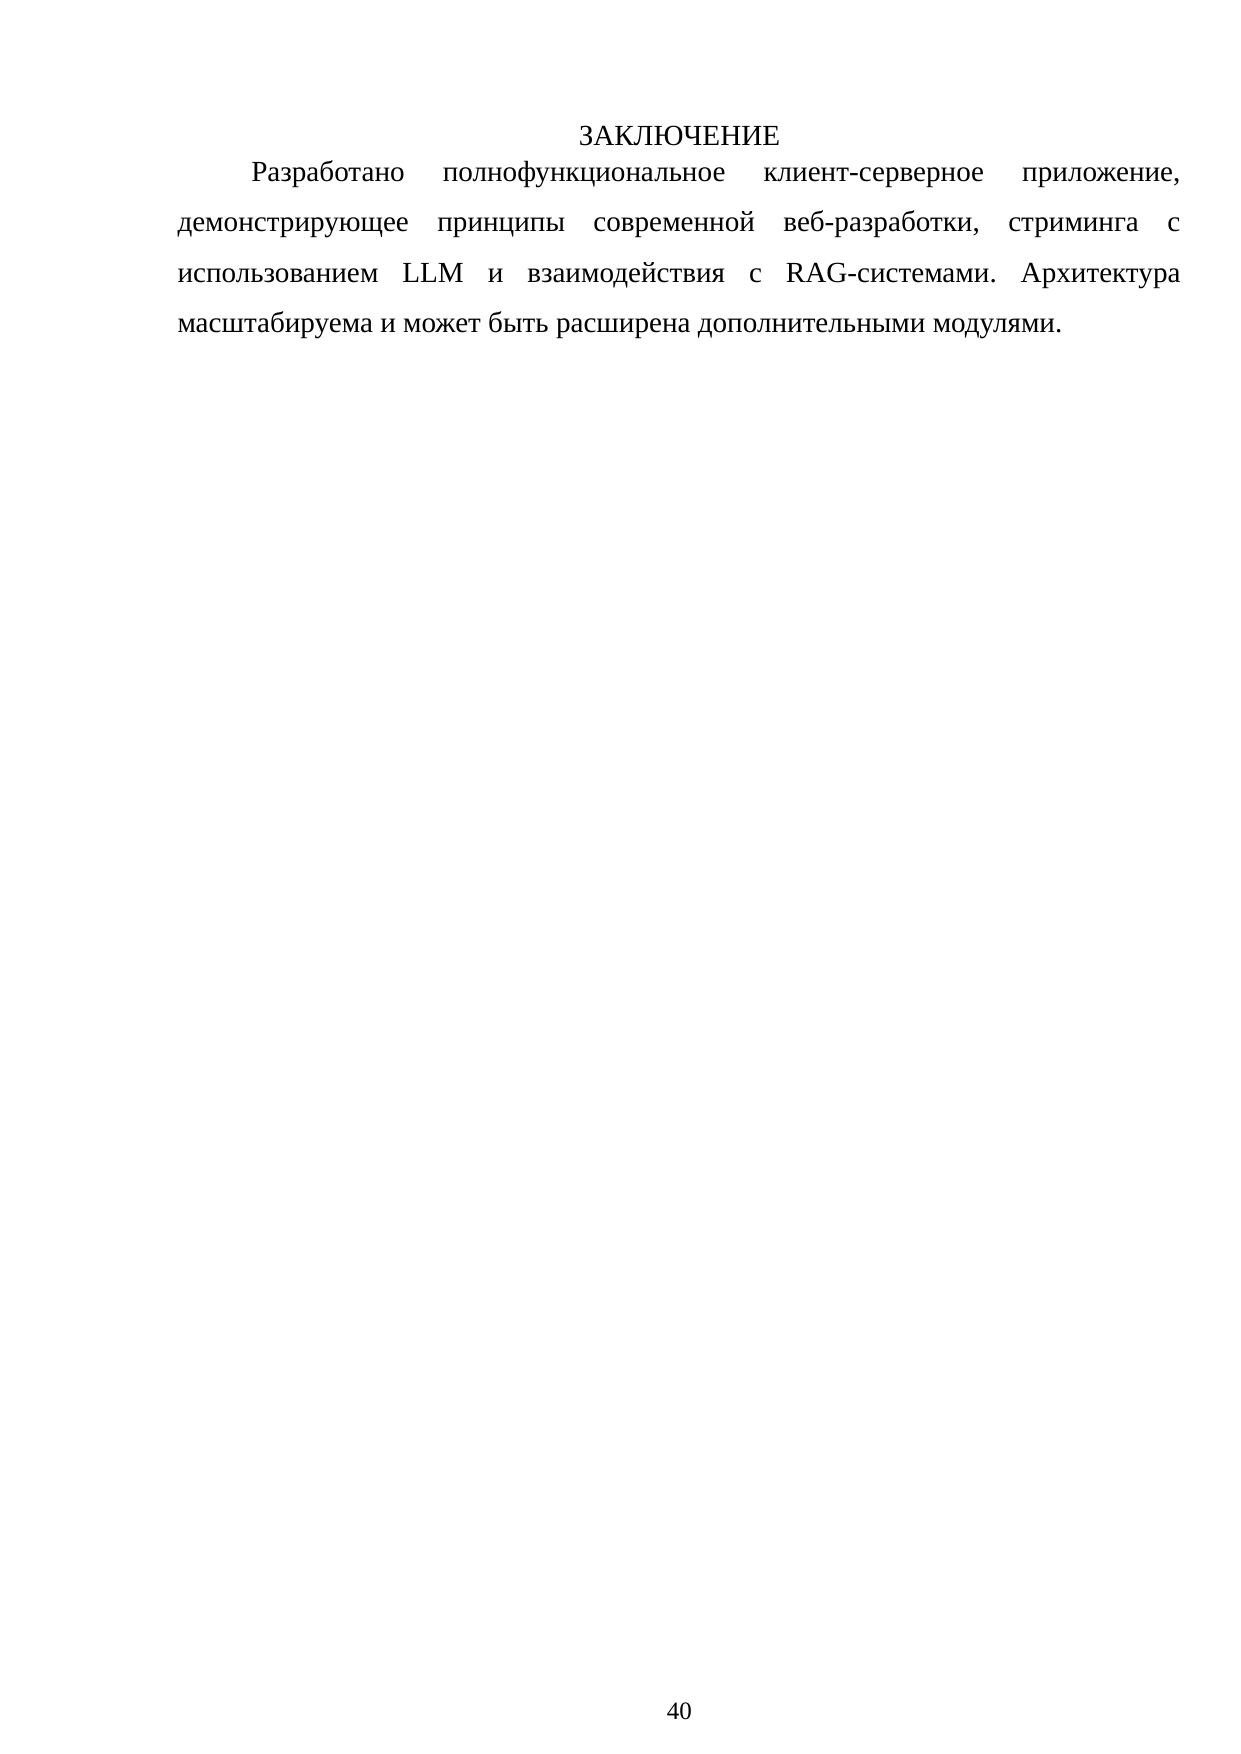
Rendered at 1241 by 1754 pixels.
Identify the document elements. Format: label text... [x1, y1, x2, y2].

text ЗАКЛЮЧЕНИЕ [177, 118, 1181, 152]
text Разработано полнофункциональное клиент-серверное приложение, демонстрирующее принципы современной веб-разработки, стриминга с использованием LLM и взаимодействия с RAG-системами. Архитектура масштабируема и может быть расширена дополнительными модулями. [177, 154, 1181, 339]
